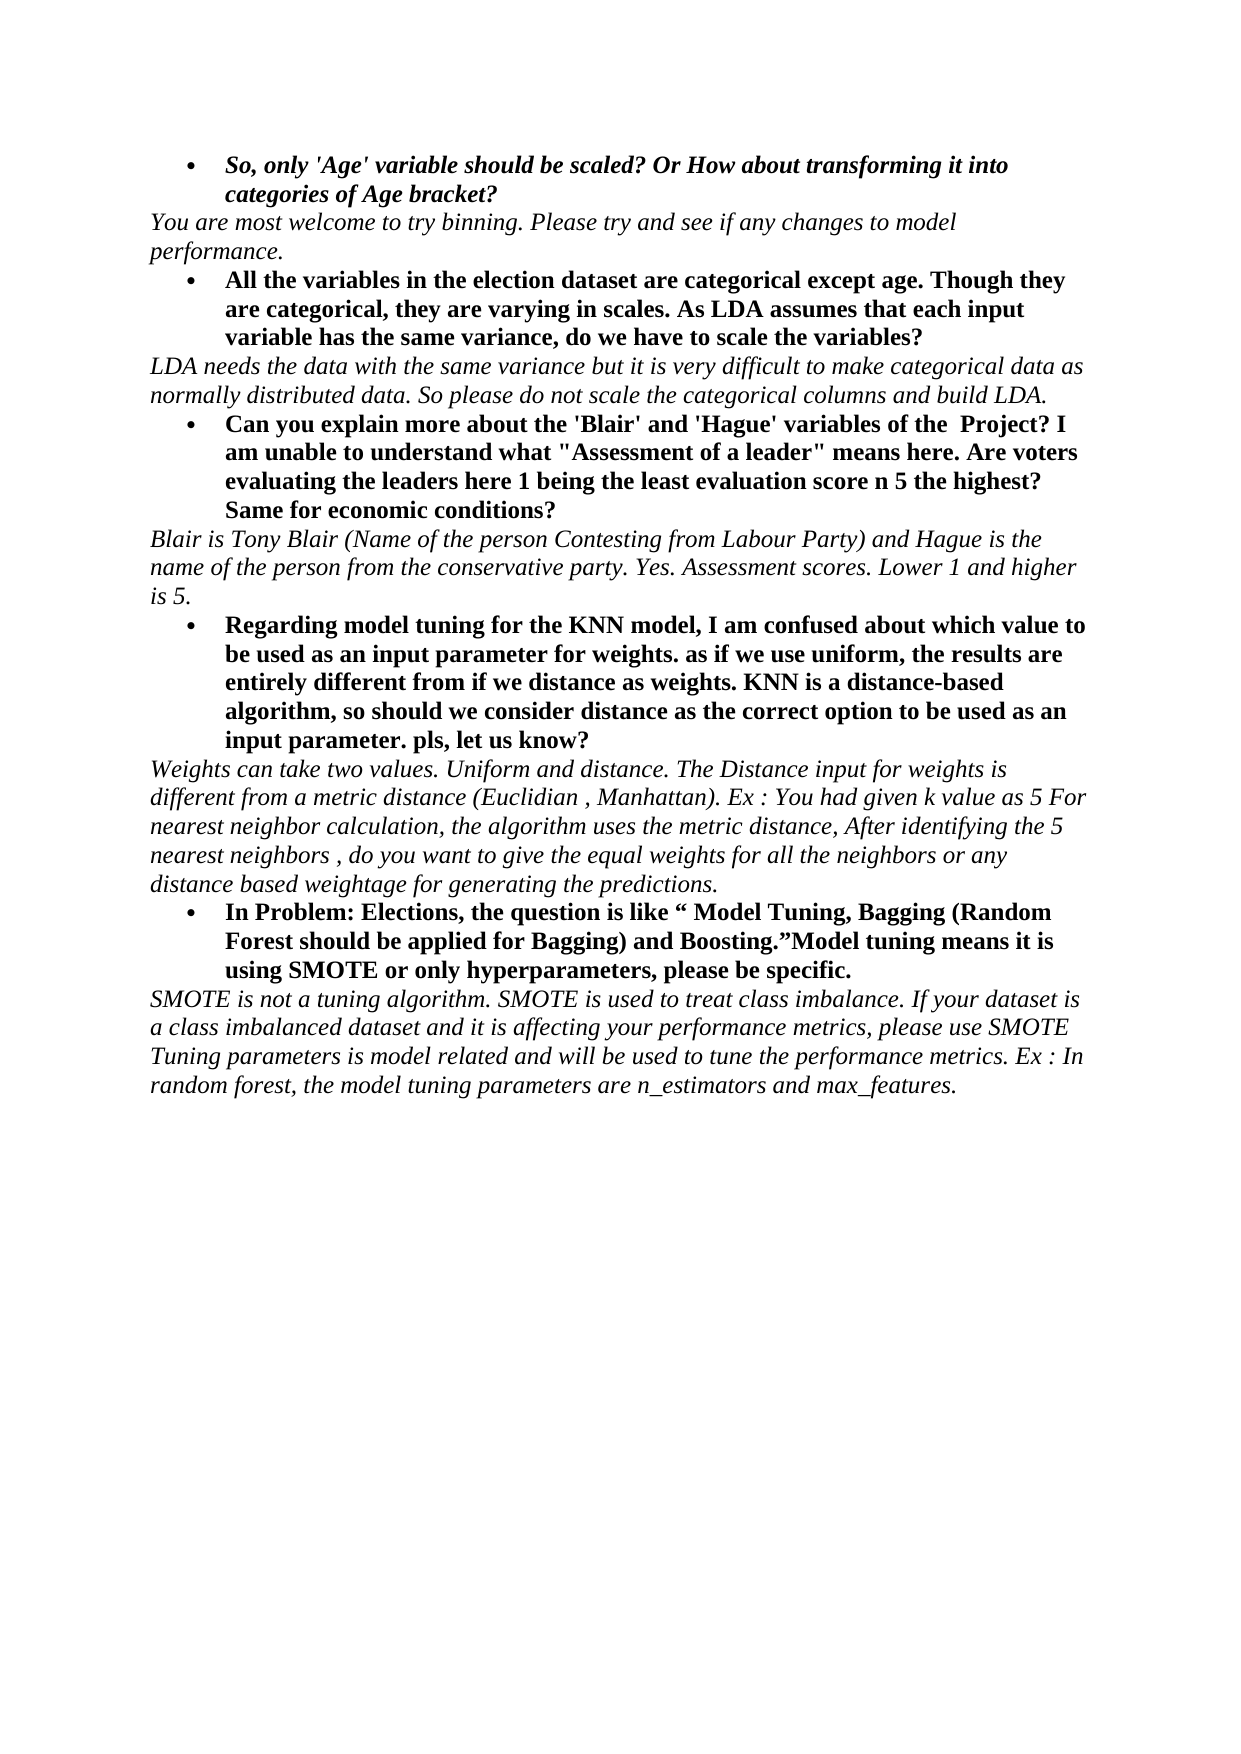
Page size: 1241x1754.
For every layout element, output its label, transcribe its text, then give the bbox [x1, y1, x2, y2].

text You are most welcome to try binning. Please try and see if any changes to model performance. [150, 207, 1090, 265]
text SMOTE is not a tuning algorithm. SMOTE is used to treat class imbalance. If your dataset is a class imbalanced dataset and it is affecting your performance metrics, please use SMOTE Tuning parameters is model related and will be used to tune the performance metrics. Ex : In random forest, the model tuning parameters are n_estimators and max_features. [150, 984, 1090, 1099]
list Regarding model tuning for the KNN model, I am confused about which value to be used as an input parameter for weights. as if we use uniform, the results are entirely different from if we distance as weights. KNN is a distance-based algorithm, so should we consider distance as the correct option to be used as an input parameter. pls, let us know? [187, 610, 1090, 754]
text Weights can take two values. Uniform and distance. The Distance input for weights is different from a metric distance (Euclidian , Manhattan). Ex : You had given k value as 5 For nearest neighbor calculation, the algorithm uses the metric distance, After identifying the 5 nearest neighbors , do you want to give the equal weights for all the neighbors or any distance based weightage for generating the predictions. [150, 754, 1090, 897]
list All the variables in the election dataset are categorical except age. Though they are categorical, they are varying in scales. As LDA assumes that each input variable has the same variance, do we have to scale the variables? [187, 265, 1090, 351]
list So, only 'Age' variable should be scaled? Or How about transforming it into categories of Age bracket? [187, 150, 1090, 207]
text LDA needs the data with the same variance but it is very difficult to make categorical data as normally distributed data. So please do not scale the categorical columns and build LDA. [150, 351, 1090, 409]
list In Problem: Elections, the question is like “ Model Tuning, Bagging (Random Forest should be applied for Bagging) and Boosting.”Model tuning means it is using SMOTE or only hyperparameters, please be specific. [187, 897, 1090, 984]
text Blair is Tony Blair (Name of the person Contesting from Labour Party) and Hague is the name of the person from the conservative party. Yes. Assessment scores. Lower 1 and higher is 5. [150, 524, 1090, 610]
list Can you explain more about the 'Blair' and 'Hague' variables of the Project? I am unable to understand what "Assessment of a leader" means here. Are voters evaluating the leaders here 1 being the least evaluation score n 5 the highest? Same for economic conditions? [187, 409, 1090, 524]
